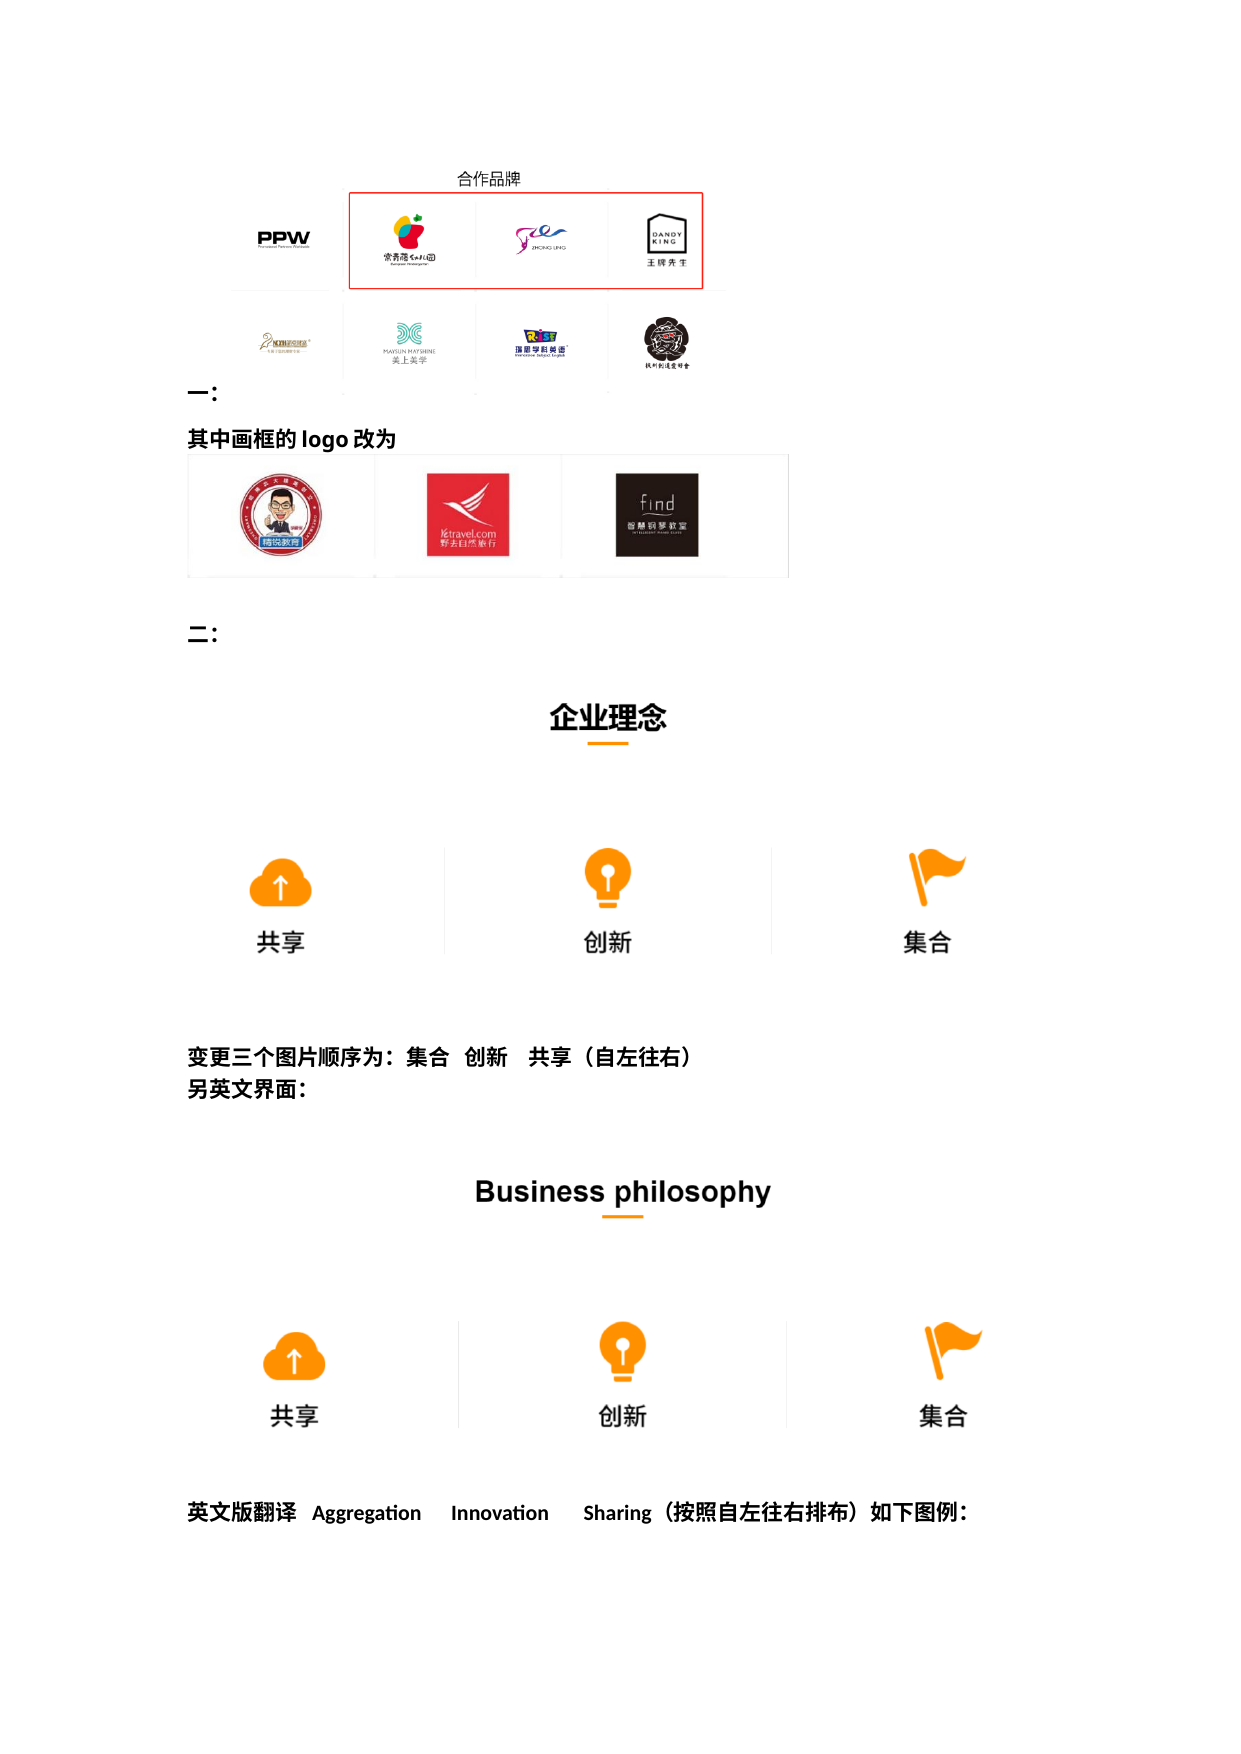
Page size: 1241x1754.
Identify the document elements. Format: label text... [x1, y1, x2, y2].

picture [187, 454, 789, 578]
picture [187, 649, 1053, 1025]
text 英文版翻译 Aggregation Innovation Sharing（按照自左往右排布）如下图例： [187, 1494, 1053, 1527]
picture [187, 1104, 1053, 1473]
picture [231, 162, 749, 402]
text 另英文界面： [187, 1072, 1053, 1104]
text 二： [187, 617, 1053, 649]
text 变更三个图片顺序为：集合 创新 共享（自左往右） [187, 1039, 1053, 1072]
text 其中画框的logo改为 [187, 422, 1053, 454]
